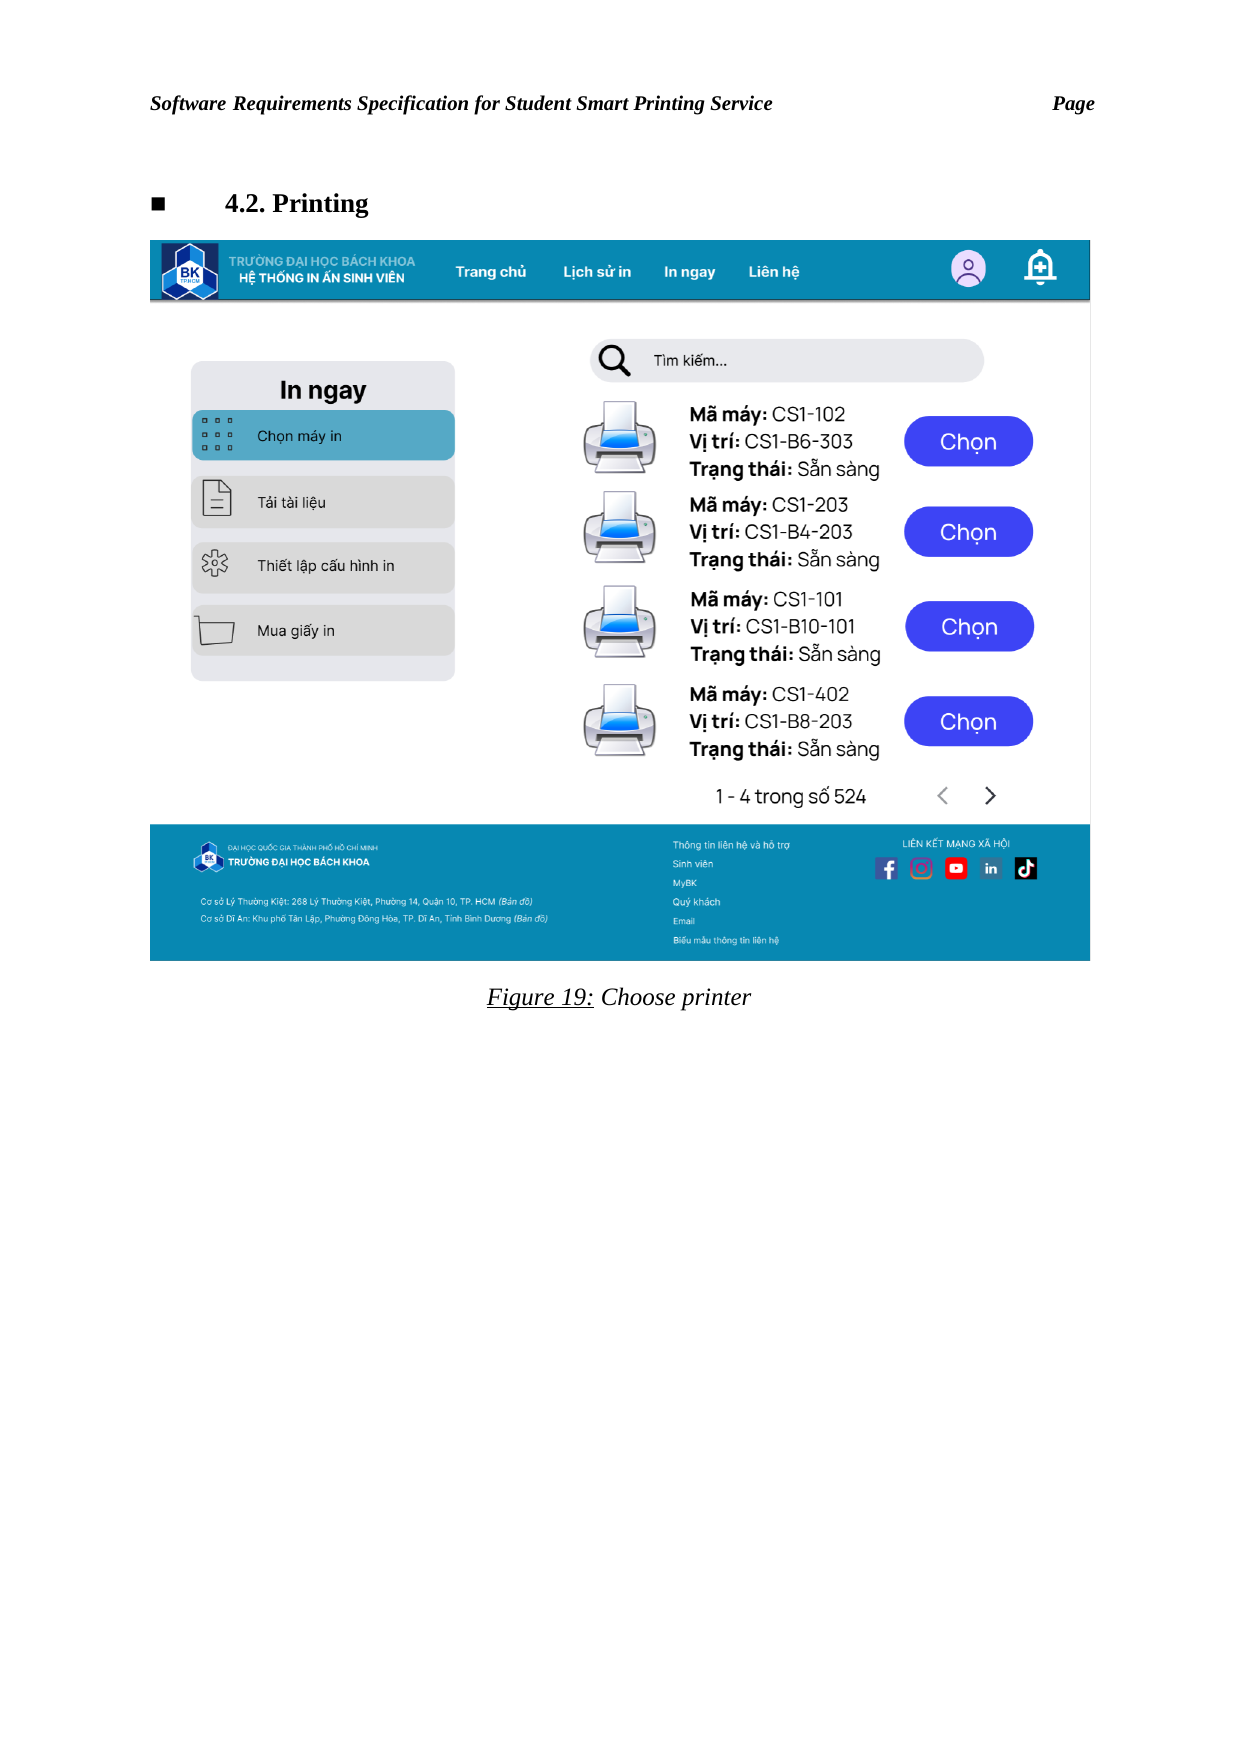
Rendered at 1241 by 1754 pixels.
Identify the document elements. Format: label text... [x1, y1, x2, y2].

picture [229, 859, 242, 864]
picture [322, 857, 328, 865]
picture [674, 881, 687, 885]
picture [397, 274, 403, 282]
picture [194, 843, 223, 872]
picture [349, 274, 366, 282]
picture [251, 858, 264, 864]
picture [506, 267, 511, 276]
picture [382, 271, 394, 282]
picture [947, 841, 956, 847]
picture [230, 257, 235, 265]
picture [1025, 250, 1056, 279]
picture [685, 918, 694, 924]
picture [283, 274, 297, 282]
picture [274, 272, 282, 281]
subtitle 4.2. Printing [150, 187, 1090, 218]
picture [150, 244, 1091, 824]
picture [754, 938, 763, 943]
picture [1016, 858, 1036, 878]
picture [246, 271, 255, 282]
picture [911, 859, 931, 879]
picture [308, 274, 318, 282]
picture [323, 274, 339, 282]
picture [361, 859, 368, 865]
picture [577, 267, 587, 276]
picture [946, 858, 967, 879]
picture [737, 842, 746, 848]
picture [696, 270, 706, 279]
picture [262, 258, 269, 265]
picture [361, 846, 373, 850]
picture [377, 274, 382, 282]
text Figure 19: Choose printer [150, 982, 1090, 1011]
picture [980, 858, 1002, 879]
picture [709, 270, 714, 279]
picture [952, 250, 985, 287]
picture [347, 258, 361, 265]
picture [270, 258, 276, 265]
picture [876, 858, 897, 879]
picture [598, 270, 608, 276]
picture [674, 937, 687, 943]
picture [687, 270, 693, 279]
picture [260, 274, 269, 282]
